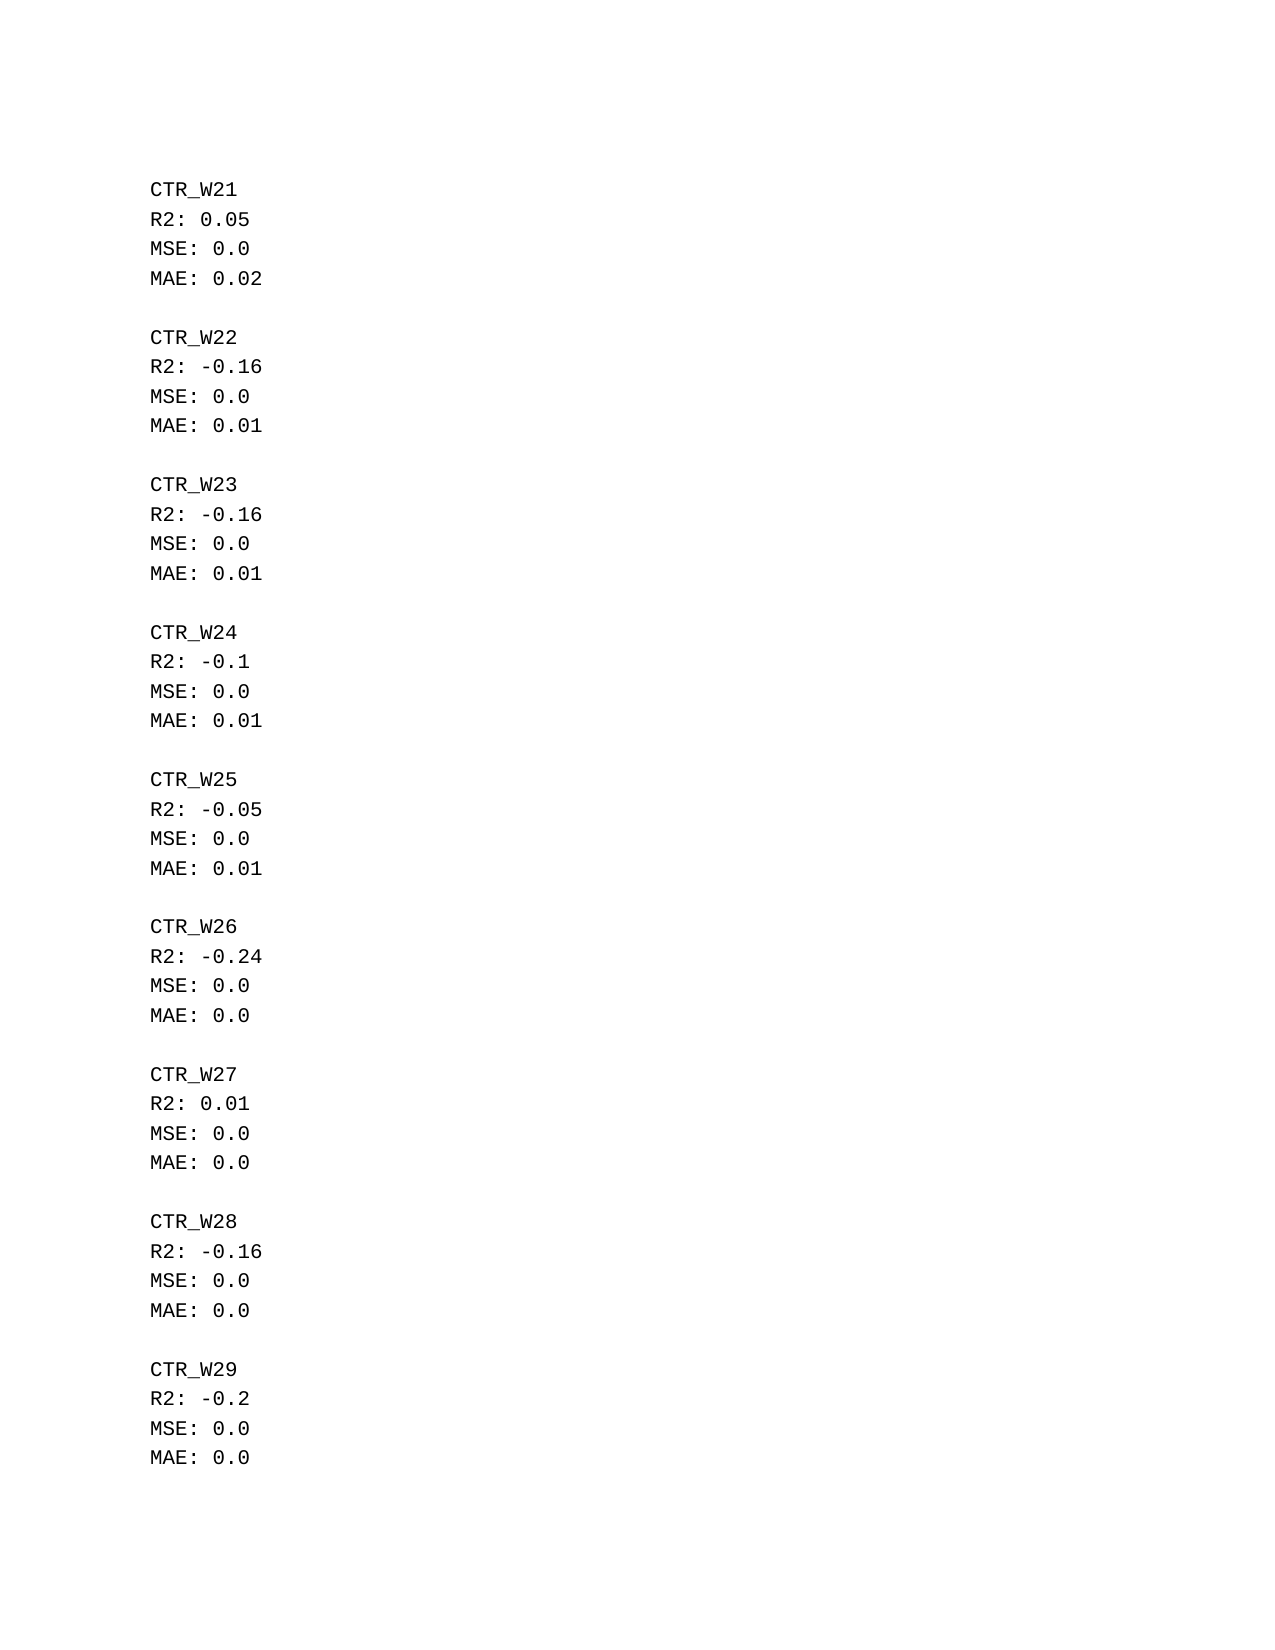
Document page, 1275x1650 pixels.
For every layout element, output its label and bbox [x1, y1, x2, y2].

text [150, 150, 1125, 1471]
